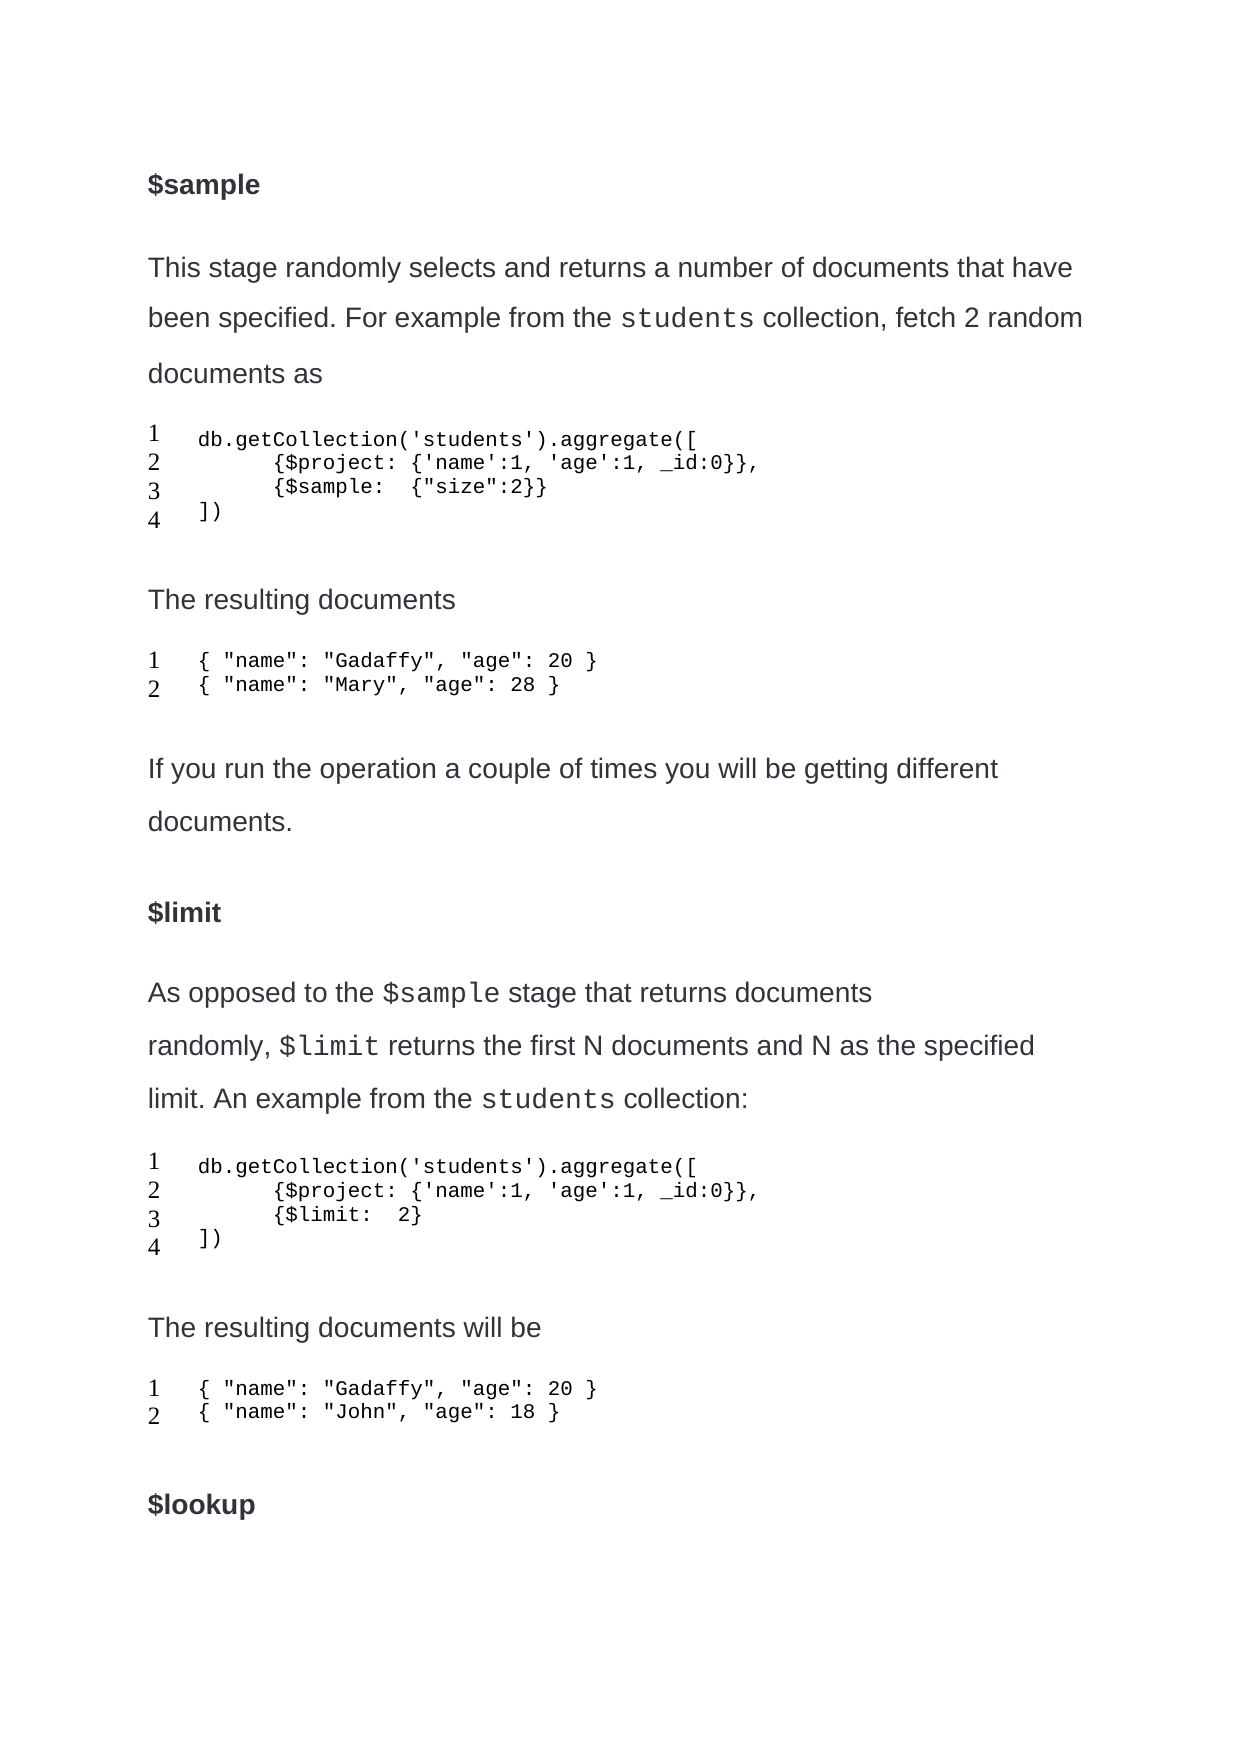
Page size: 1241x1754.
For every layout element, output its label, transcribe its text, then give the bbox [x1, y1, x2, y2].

table_header { "name": "Gadaffy", "age": 20 } { "name": "John", "age": 18 } [198, 1373, 1240, 1430]
text $lookup [148, 1468, 1093, 1521]
table_header 1 2 3 4 [148, 419, 198, 533]
text If you run the operation a couple of times you will be getting different documents. [148, 732, 1093, 838]
table_header 1 2 3 4 [148, 1146, 198, 1261]
table_header db.getCollection('students').aggregate([ {$project: {'name':1, 'age':1, _id:0}}, {$limit: 2} ]) [198, 1146, 1240, 1261]
text This stage randomly selects and returns a number of documents that have been specified. For example from the students collection, fetch 2 random documents as [148, 230, 1093, 389]
table_header 1 2 [148, 1373, 198, 1430]
text The resulting documents will be [148, 1290, 1093, 1343]
text $limit [148, 875, 1093, 928]
text As opposed to the $sample stage that returns documents randomly, $limit returns the first N documents and N as the specified limit. An example from the students collection: [148, 958, 1093, 1117]
table_header db.getCollection('students').aggregate([ {$project: {'name':1, 'age':1, _id:0}}, {$sample: {"size":2}} ]) [198, 419, 1240, 533]
text The resulting documents [148, 563, 1093, 616]
table_header 1 2 [148, 645, 198, 702]
text $sample [148, 148, 1093, 201]
table_header { "name": "Gadaffy", "age": 20 } { "name": "Mary", "age": 28 } [198, 645, 1240, 702]
